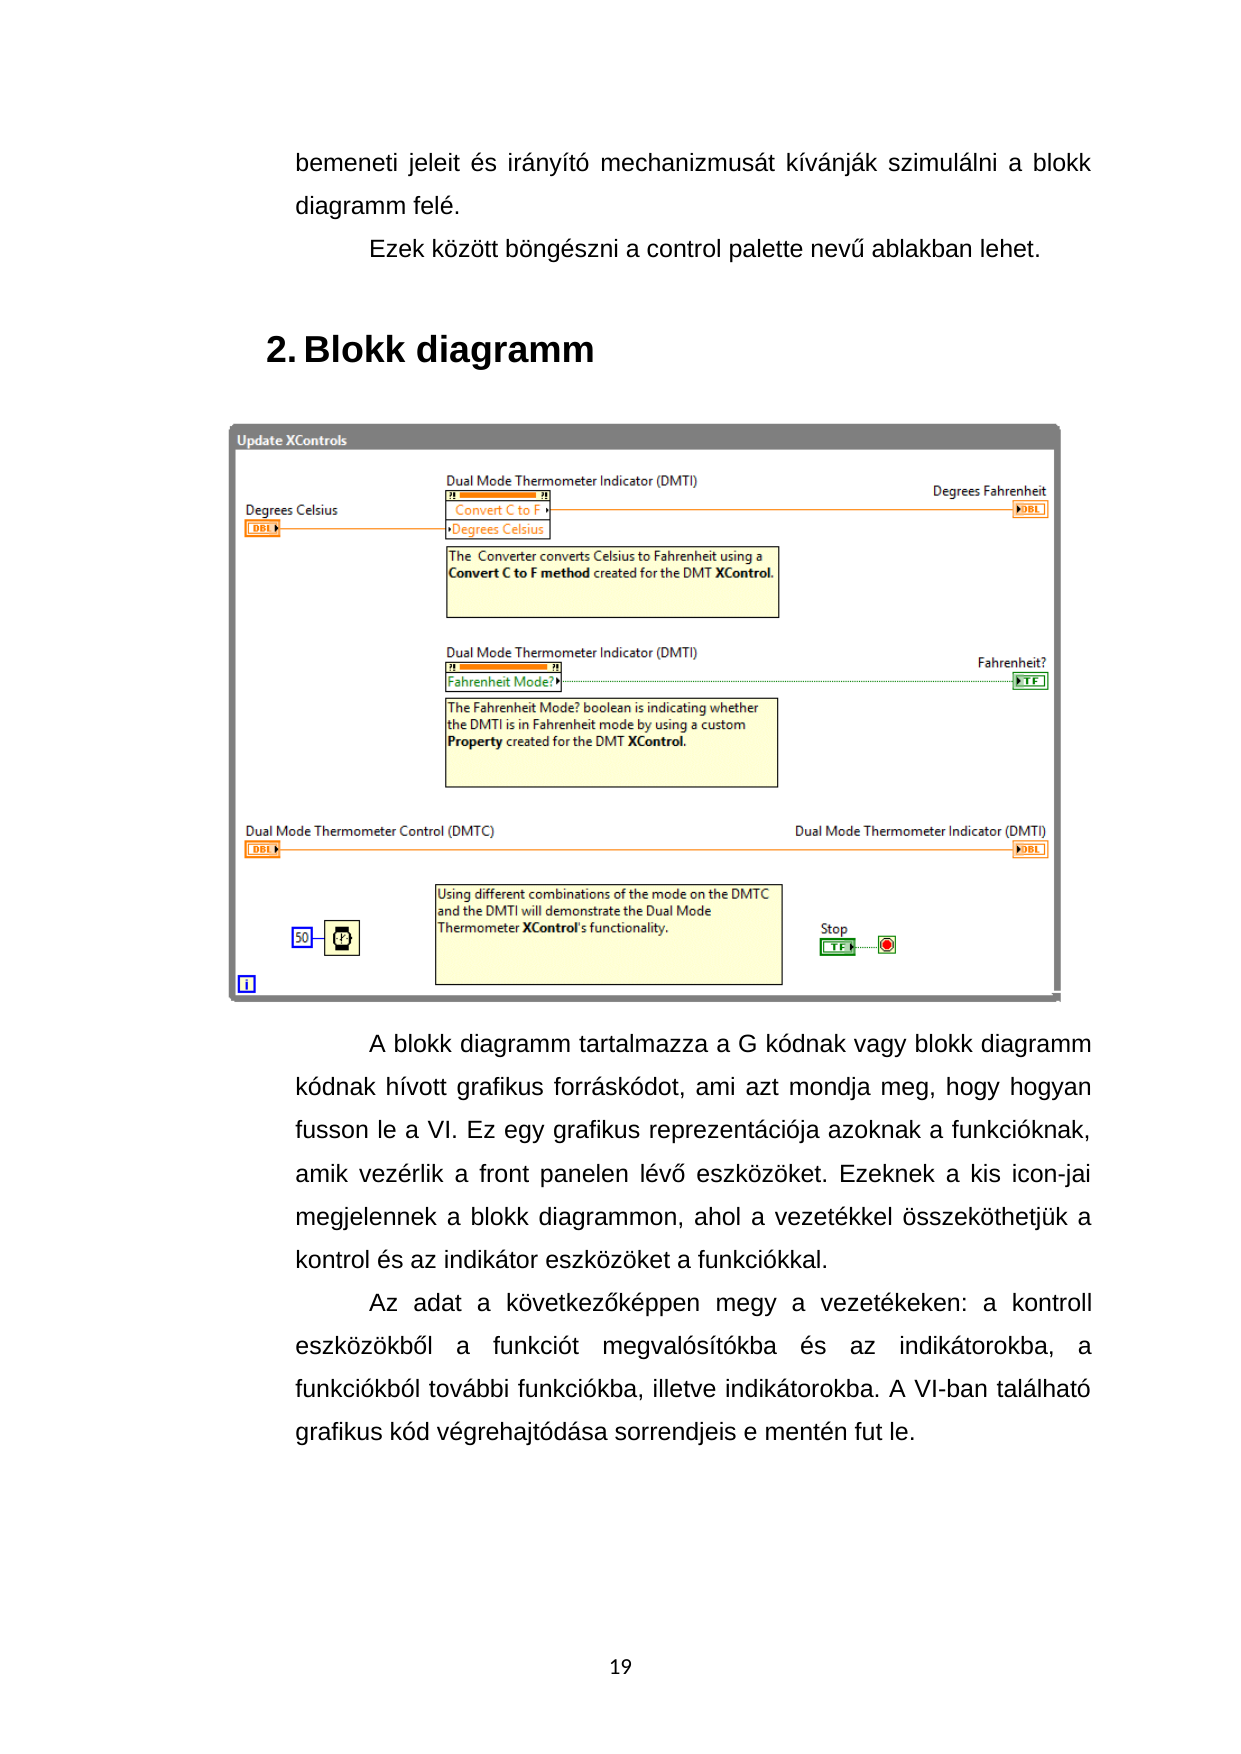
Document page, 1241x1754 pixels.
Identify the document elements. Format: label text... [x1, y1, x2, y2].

picture [221, 416, 1081, 1011]
subtitle Blokk diagramm [266, 327, 1093, 370]
list Az adat a következőképpen megy a vezetékeken: a kontroll eszközökből a funkciót megvalósítókba és az indikátorokba, a funkciókból további funkciókba, illetve indikátorokba. A VI-ban található grafikus kód végrehajtódása sorrendjeis e mentén fut le. [295, 1288, 1093, 1446]
list Ezek között böngészni a control palette nevű ablakban lehet. [295, 234, 1093, 263]
list A blokk diagramm tartalmazza a G kódnak vagy blokk diagramm kódnak hívott grafikus forráskódot, ami azt mondja meg, hogy hogyan fusson le a VI. Ez egy grafikus reprezentációja azoknak a funkcióknak, amik vezérlik a front panelen lévő eszközöket. Ezeknek a kis icon-jai megjelennek a blokk diagrammon, ahol a vezetékkel összeköthetjük a kontrol és az indikátor eszközöket a funkciókkal. [295, 1029, 1093, 1273]
